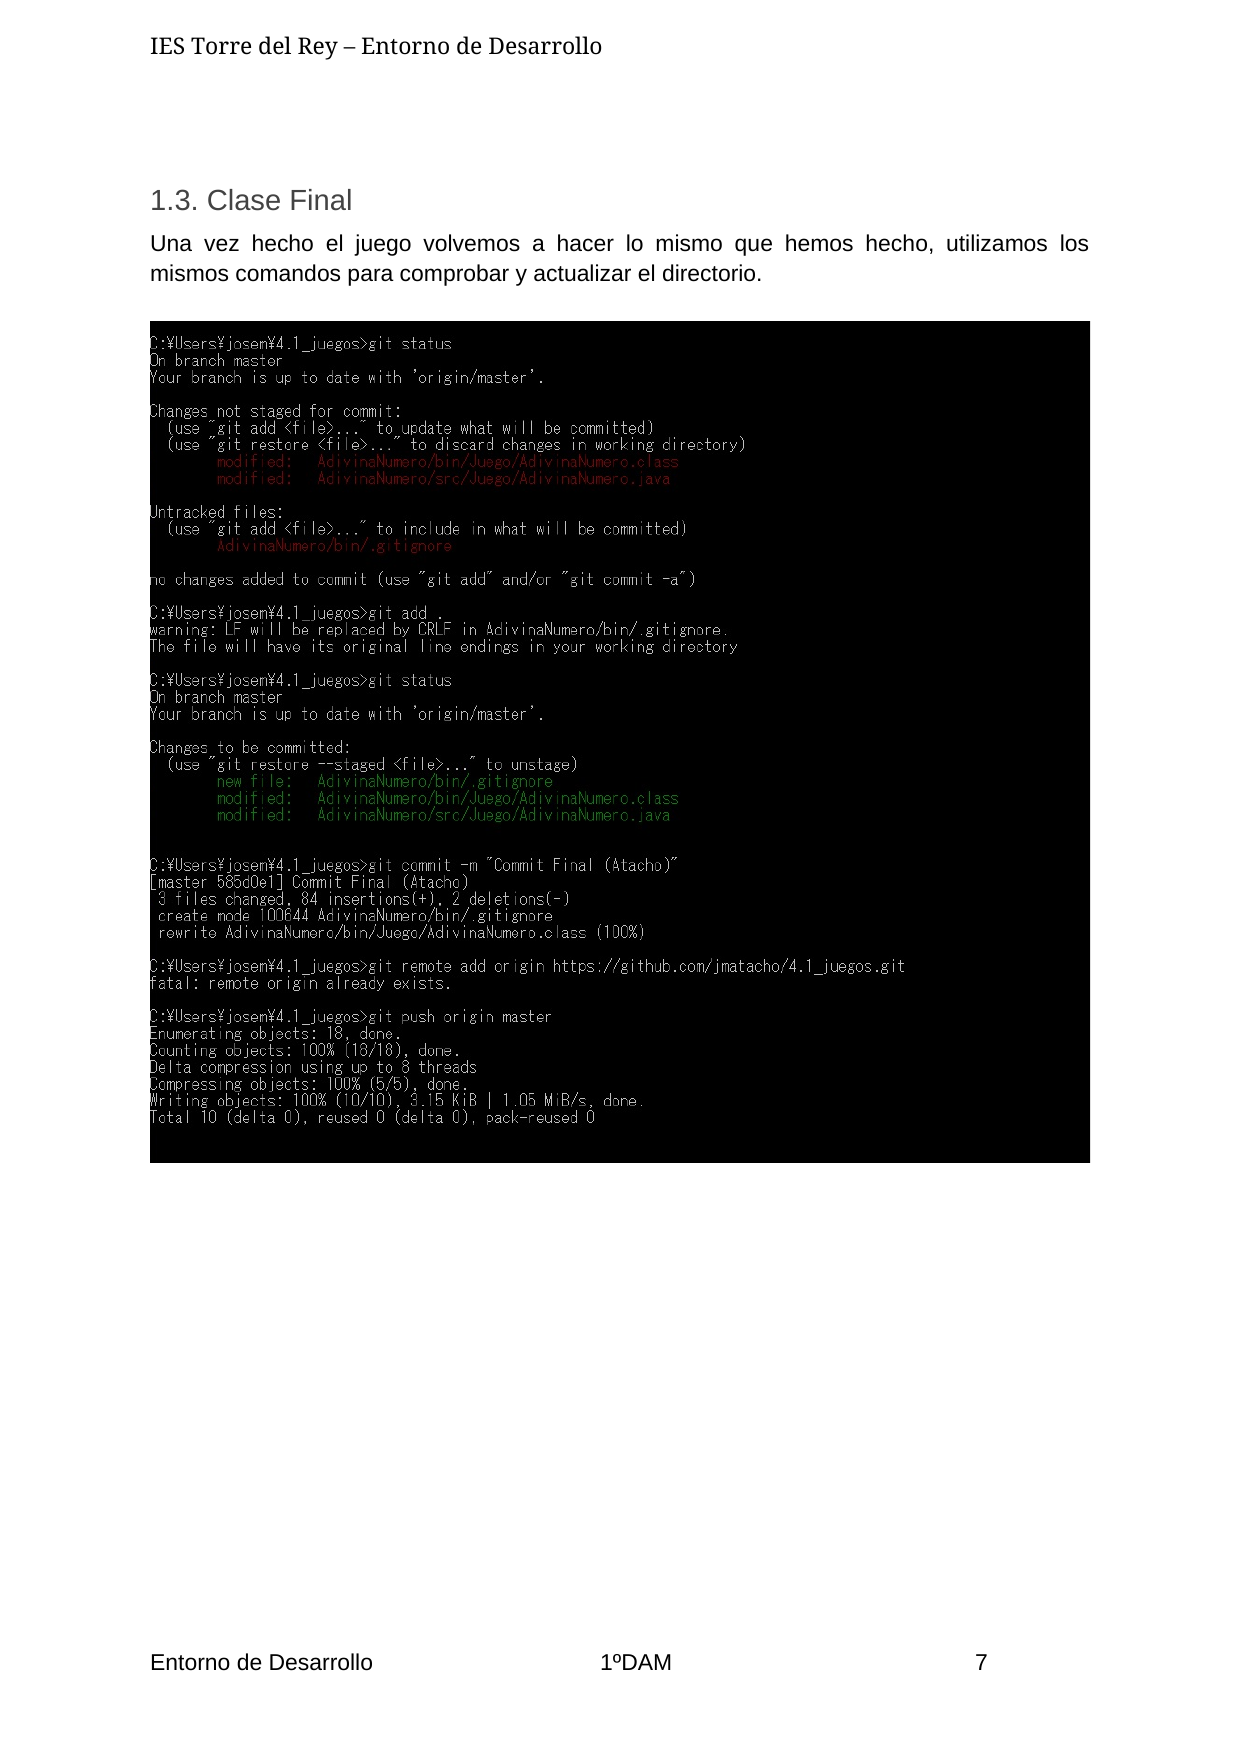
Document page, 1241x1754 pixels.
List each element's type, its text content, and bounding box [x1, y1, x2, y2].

subtitle 1.3. Clase Final [150, 183, 1090, 217]
picture [150, 321, 1091, 1163]
text Una vez hecho el juego volvemos a hacer lo mismo que hemos hecho, utilizamos los mismos comandos para comprobar y actualizar el directorio. [150, 230, 1090, 287]
